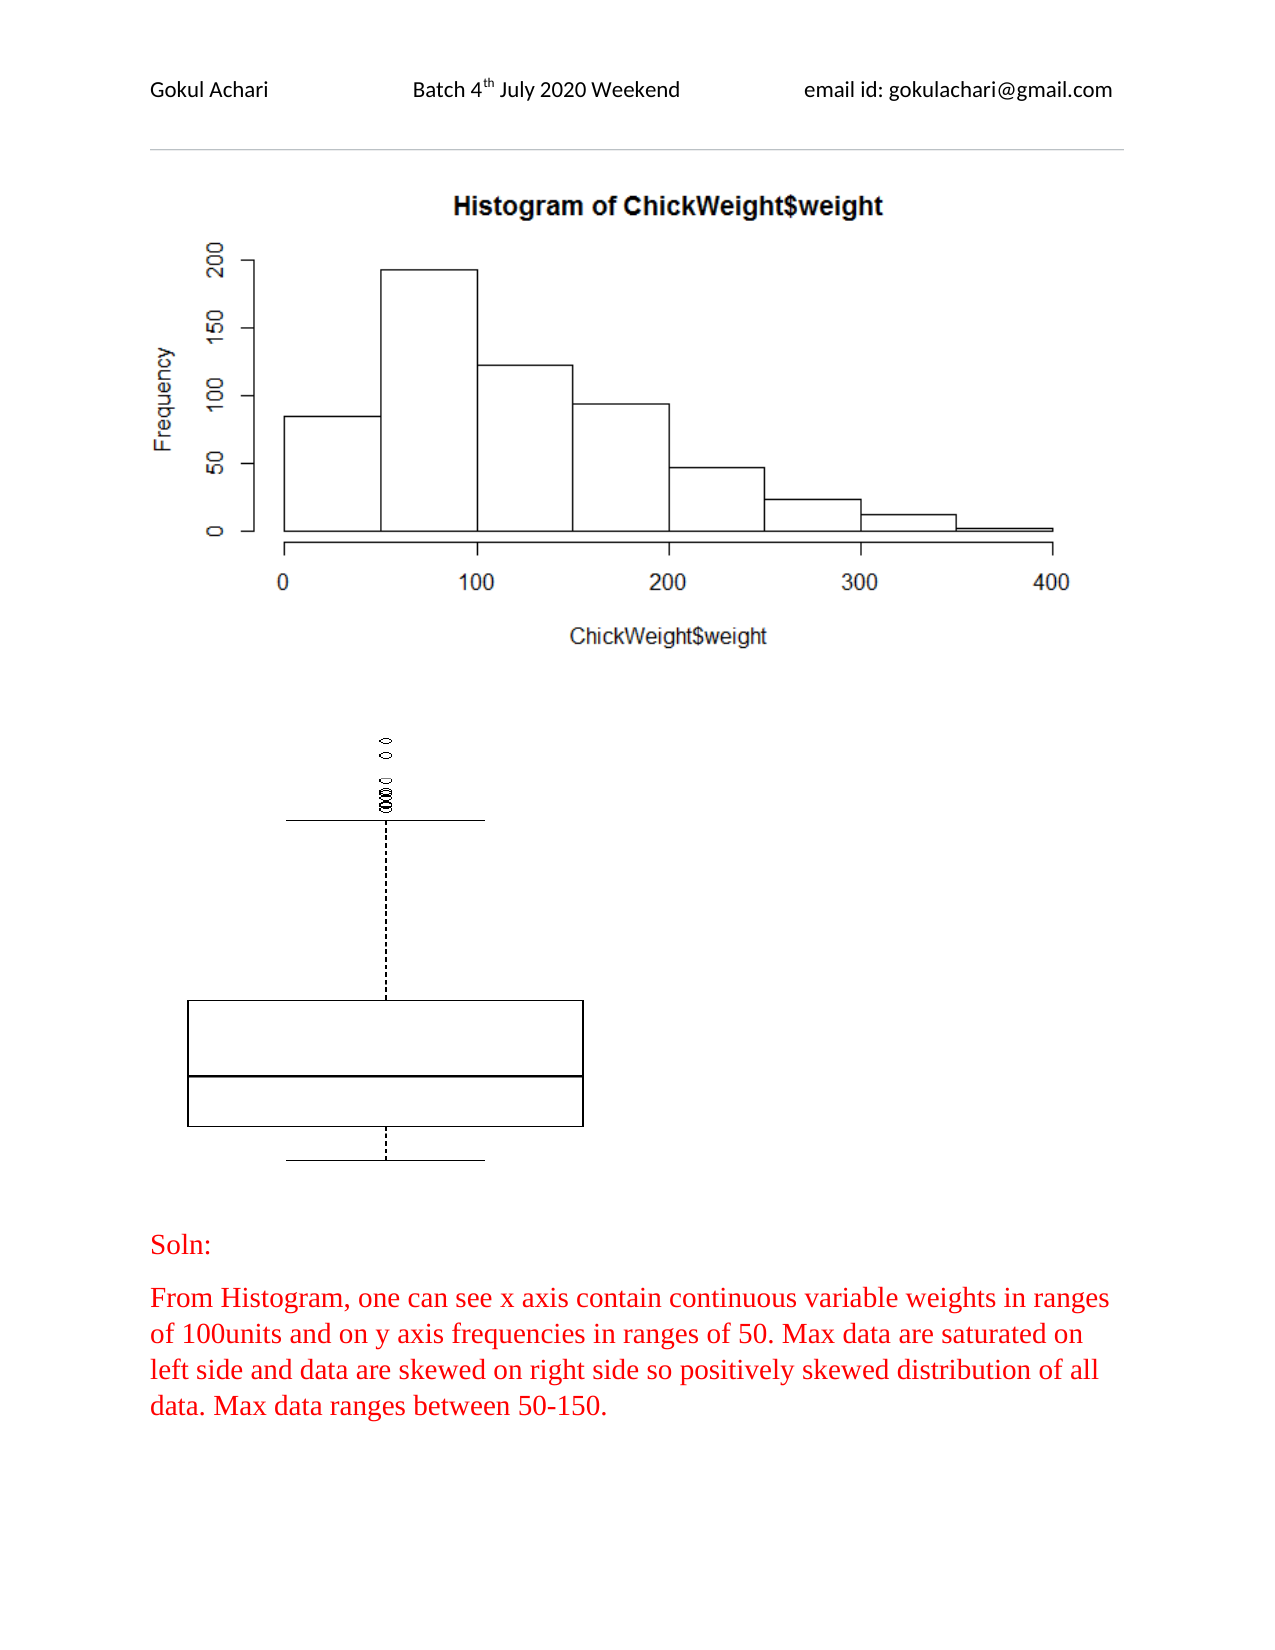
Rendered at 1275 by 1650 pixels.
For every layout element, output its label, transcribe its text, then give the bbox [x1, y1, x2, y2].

text From Histogram, one can see x axis contain continuous variable weights in ranges of 100units and on y axis frequencies in ranges of 50. Max data are saturated on left side and data are skewed on right side so positively skewed distribution of all data. Max data ranges between 50-150. [150, 1280, 1125, 1422]
picture [150, 723, 632, 1208]
text Soln: [150, 1227, 1125, 1261]
picture [150, 149, 1124, 658]
